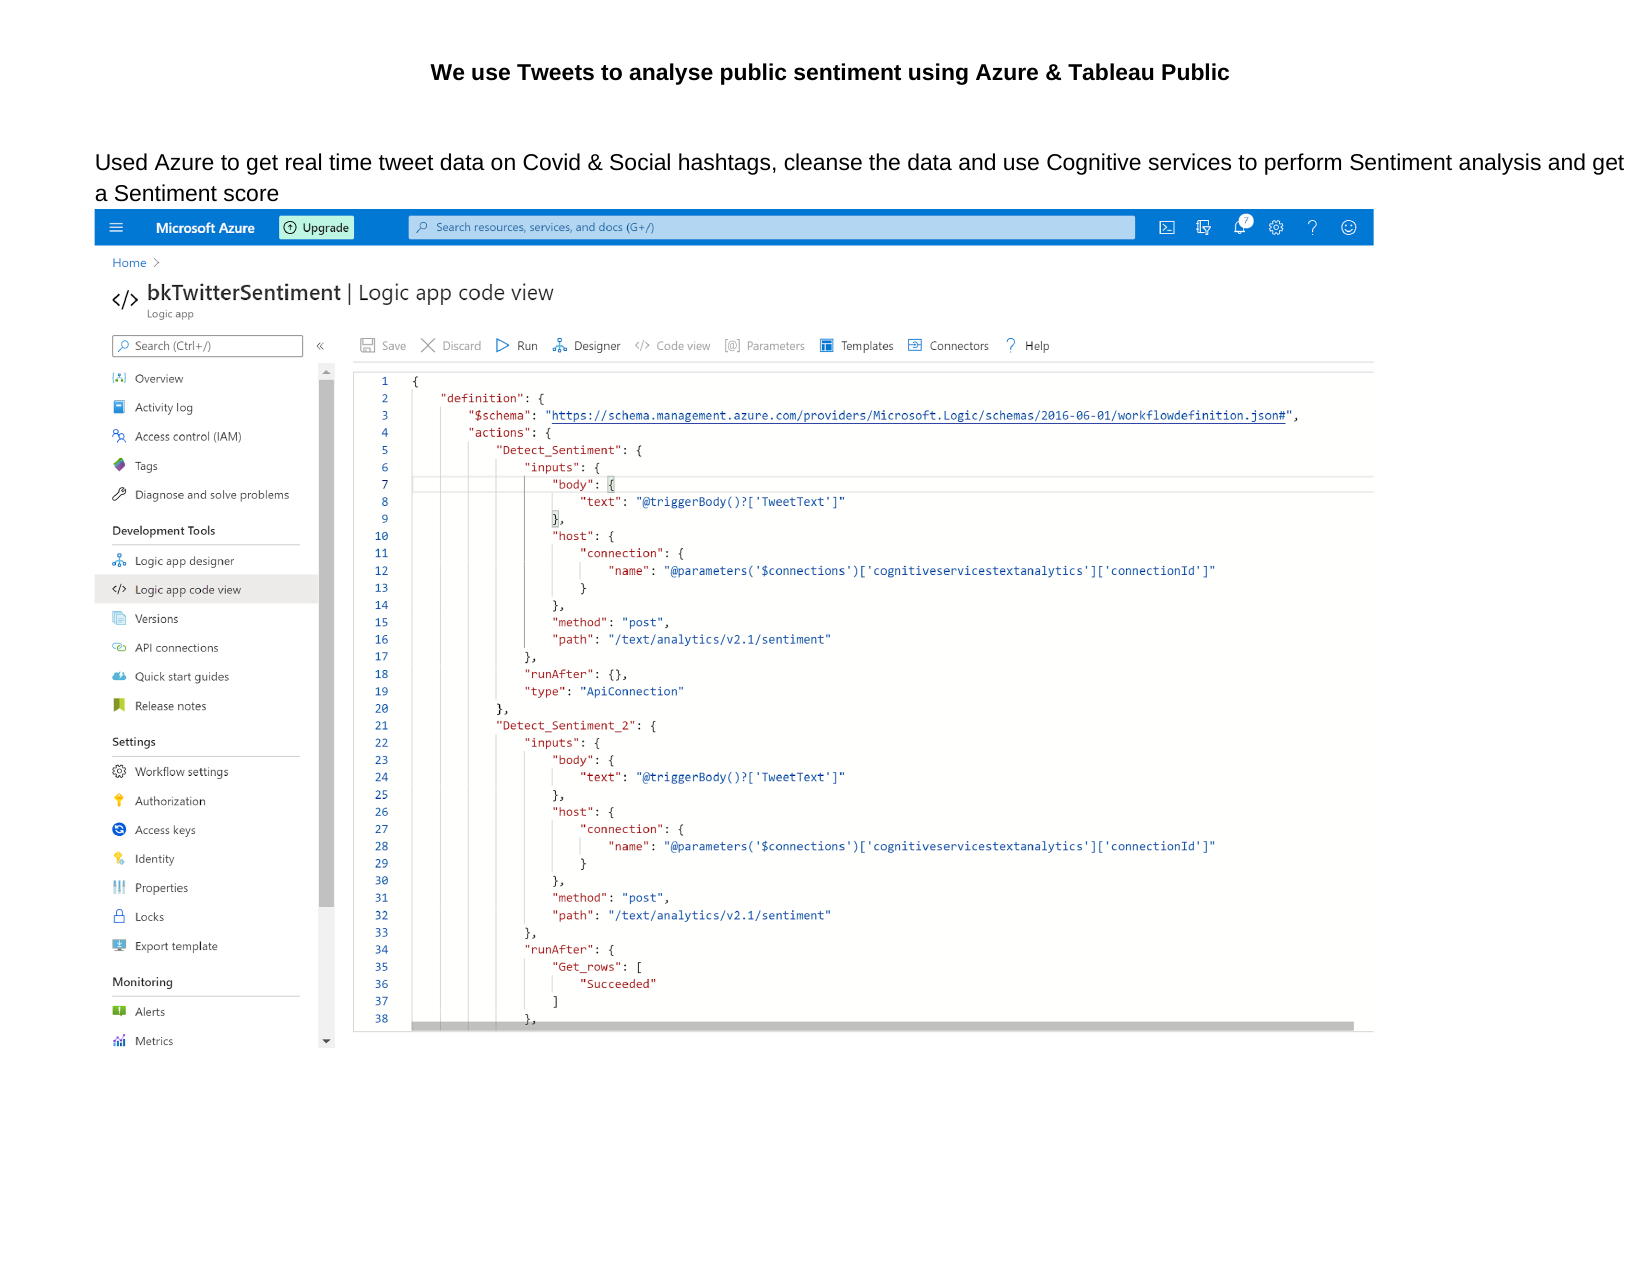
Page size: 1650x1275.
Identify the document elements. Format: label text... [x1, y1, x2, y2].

picture [94, 209, 1374, 1048]
text We use Tweets to analyse public sentiment using Azure & Tableau Public [19, 59, 1641, 85]
text Used Azure to get real time tweet data on Covid & Social hashtags, cleanse the data and use Cognitive services to perform Sentiment analysis and get a Sentiment score [94, 149, 1641, 206]
